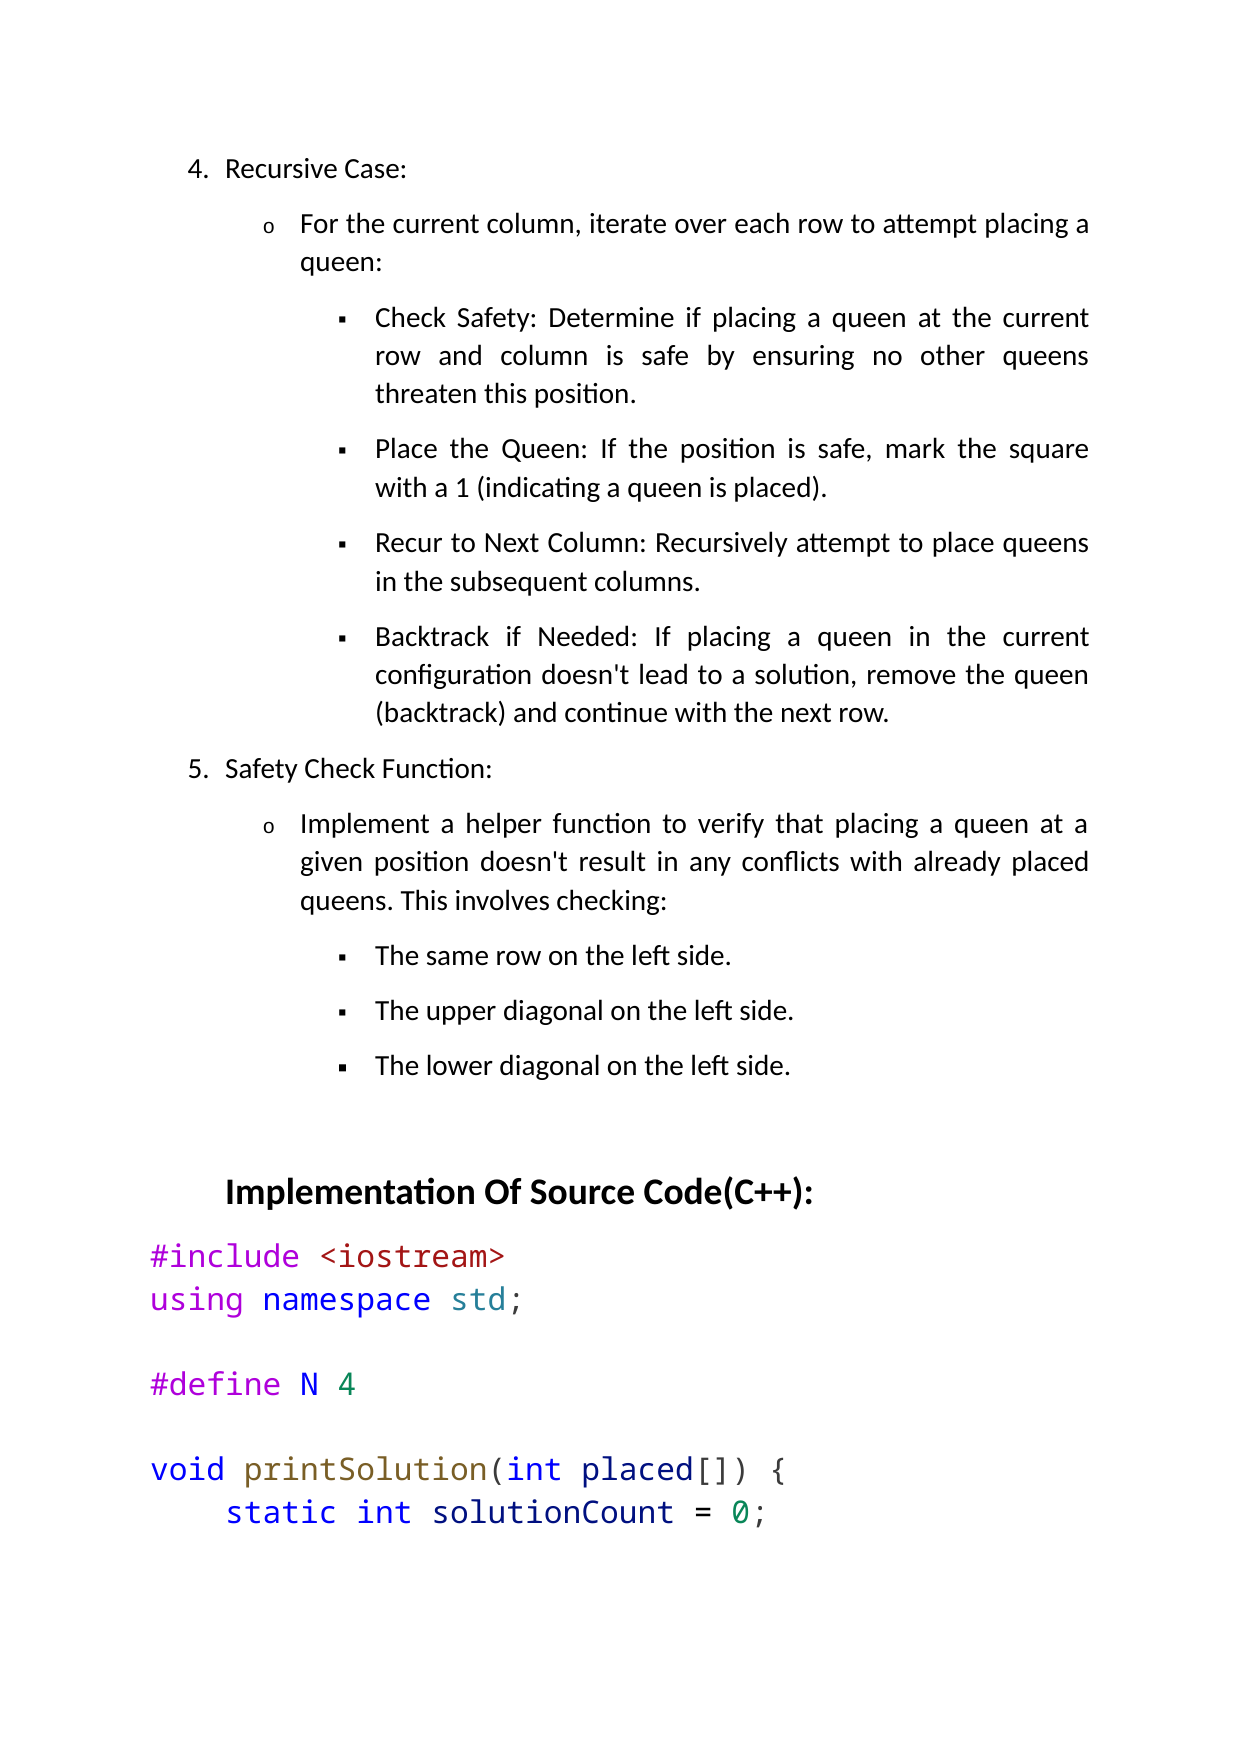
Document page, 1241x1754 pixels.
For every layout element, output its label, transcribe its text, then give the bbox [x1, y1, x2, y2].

text using namespace std; [150, 1277, 1090, 1319]
list Backtrack if Needed: If placing a queen in the current configuration doesn't lead to a solution, remove the queen (backtrack) and continue with the next row. [337, 618, 1090, 730]
list The upper diagonal on the left side. [337, 992, 1090, 1027]
text void printSolution(int placed[]) { [150, 1447, 1090, 1490]
text static int solutionCount = 0; [150, 1490, 1090, 1533]
list For the current column, iterate over each row to attempt placing a queen: [262, 205, 1090, 279]
text #include <iostream> [150, 1234, 1090, 1277]
list Implement a helper function to verify that placing a queen at a given position doesn't result in any conflicts with already placed queens. This involves checking: [262, 805, 1090, 917]
list Recursive Case: [187, 150, 1090, 186]
list The lower diagonal on the left side. [337, 1047, 1090, 1083]
list Safety Check Function: [187, 750, 1090, 785]
list Place the Queen: If the position is safe, mark the square with a 1 (indicating a queen is placed). [337, 431, 1090, 505]
text Implementation Of Source Code(C++): [225, 1168, 1090, 1214]
list The same row on the left side. [337, 937, 1090, 972]
list Check Safety: Determine if placing a queen at the current row and column is safe by ensuring no other queens threaten this position. [337, 299, 1090, 411]
list Recur to Next Column: Recursively attempt to place queens in the subsequent columns. [337, 524, 1090, 598]
text #define N 4 [150, 1362, 1090, 1405]
